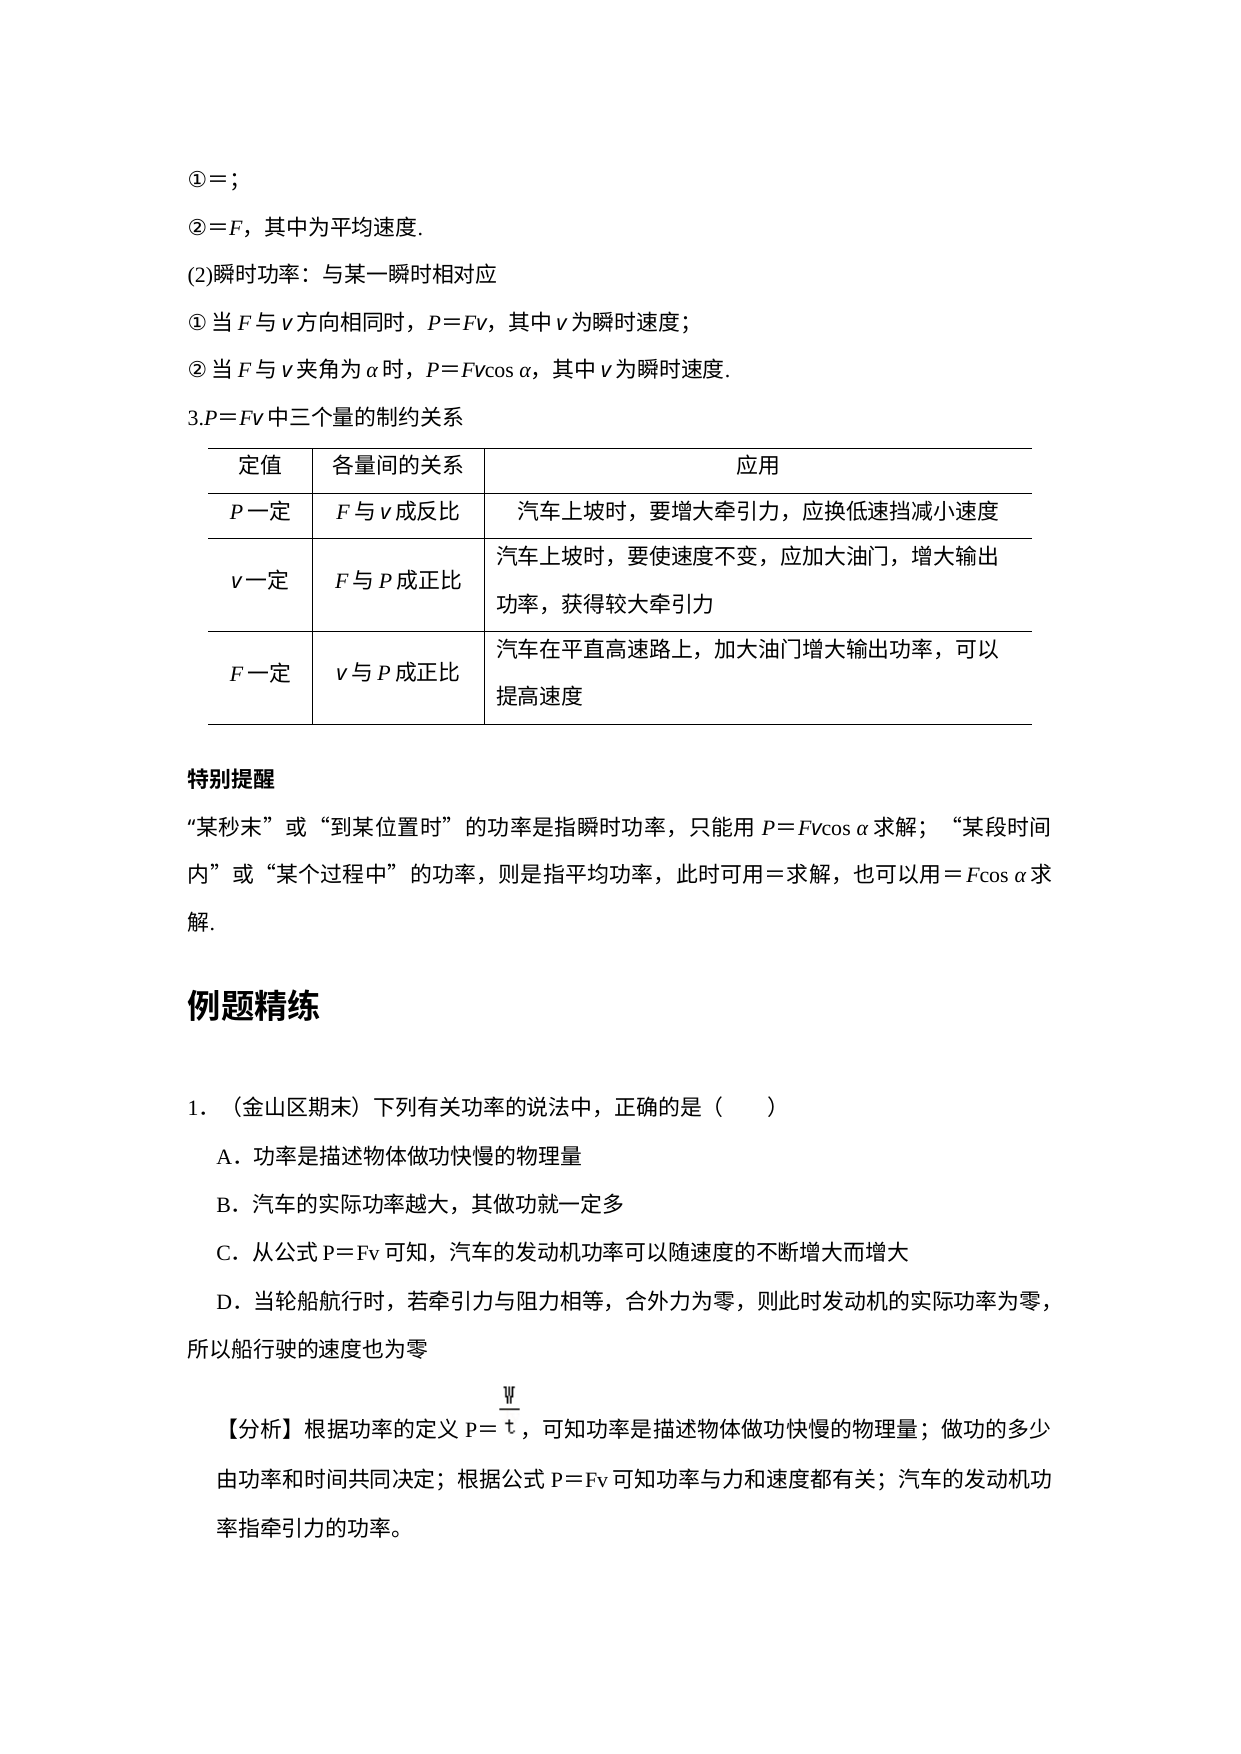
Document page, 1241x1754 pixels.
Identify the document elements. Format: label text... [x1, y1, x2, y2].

picture [499, 1382, 520, 1437]
text 特别提醒 [187, 762, 1053, 794]
text B．汽车的实际功率越大，其做功就一定多 [187, 1187, 1053, 1219]
text ①当F与v方向相同时，P＝Fv，其中v为瞬时速度； [187, 305, 1053, 336]
text C．从公式P＝Fv可知，汽车的发动机功率可以随速度的不断增大而增大 [187, 1235, 1053, 1267]
table_header 定值 [208, 449, 312, 493]
table_cell F与v成反比 [313, 494, 484, 538]
text ①＝； [187, 162, 1053, 194]
subtitle 例题精练 [187, 979, 1053, 1028]
text A．功率是描述物体做功快慢的物理量 [187, 1138, 1053, 1171]
table_cell 汽车上坡时，要使速度不变，应加大油门，增大输出功率，获得较大牵引力 [485, 539, 1032, 631]
table_cell v与P成正比 [313, 632, 484, 723]
table_cell F一定 [208, 632, 312, 723]
table_header 应用 [485, 449, 1032, 493]
text 1．（金山区期末）下列有关功率的说法中，正确的是（ ） [187, 1090, 1053, 1122]
table_cell F与P成正比 [313, 539, 484, 631]
table_cell 汽车在平直高速路上，加大油门增大输出功率，可以提高速度 [485, 632, 1032, 723]
table_cell P一定 [208, 494, 312, 538]
table_cell v一定 [208, 539, 312, 631]
text ②＝F，其中为平均速度. [187, 209, 1053, 241]
text (2)瞬时功率：与某一瞬时相对应 [187, 257, 1053, 289]
table_cell 汽车上坡时，要增大牵引力，应换低速挡减小速度 [485, 494, 1032, 538]
text D．当轮船航行时，若牵引力与阻力相等，合外力为零，则此时发动机的实际功率为零，所以船行驶的速度也为零 [187, 1283, 1053, 1364]
text 【分析】根据功率的定义P＝，可知功率是描述物体做功快慢的物理量；做功的多少由功率和时间共同决定；根据公式P＝Fv可知功率与力和速度都有关；汽车的发动机功率指牵引力的功率。 [216, 1380, 1053, 1543]
text 3.P＝Fv中三个量的制约关系 [187, 400, 1053, 432]
text ②当F与v夹角为α时，P＝Fvcos α，其中v为瞬时速度. [187, 352, 1053, 384]
text “某秒末”或“到某位置时”的功率是指瞬时功率，只能用P＝Fvcos α求解；“某段时间内”或“某个过程中”的功率，则是指平均功率，此时可用＝求解，也可以用＝Fcos α求解. [187, 810, 1053, 937]
table_header 各量间的关系 [313, 449, 484, 493]
